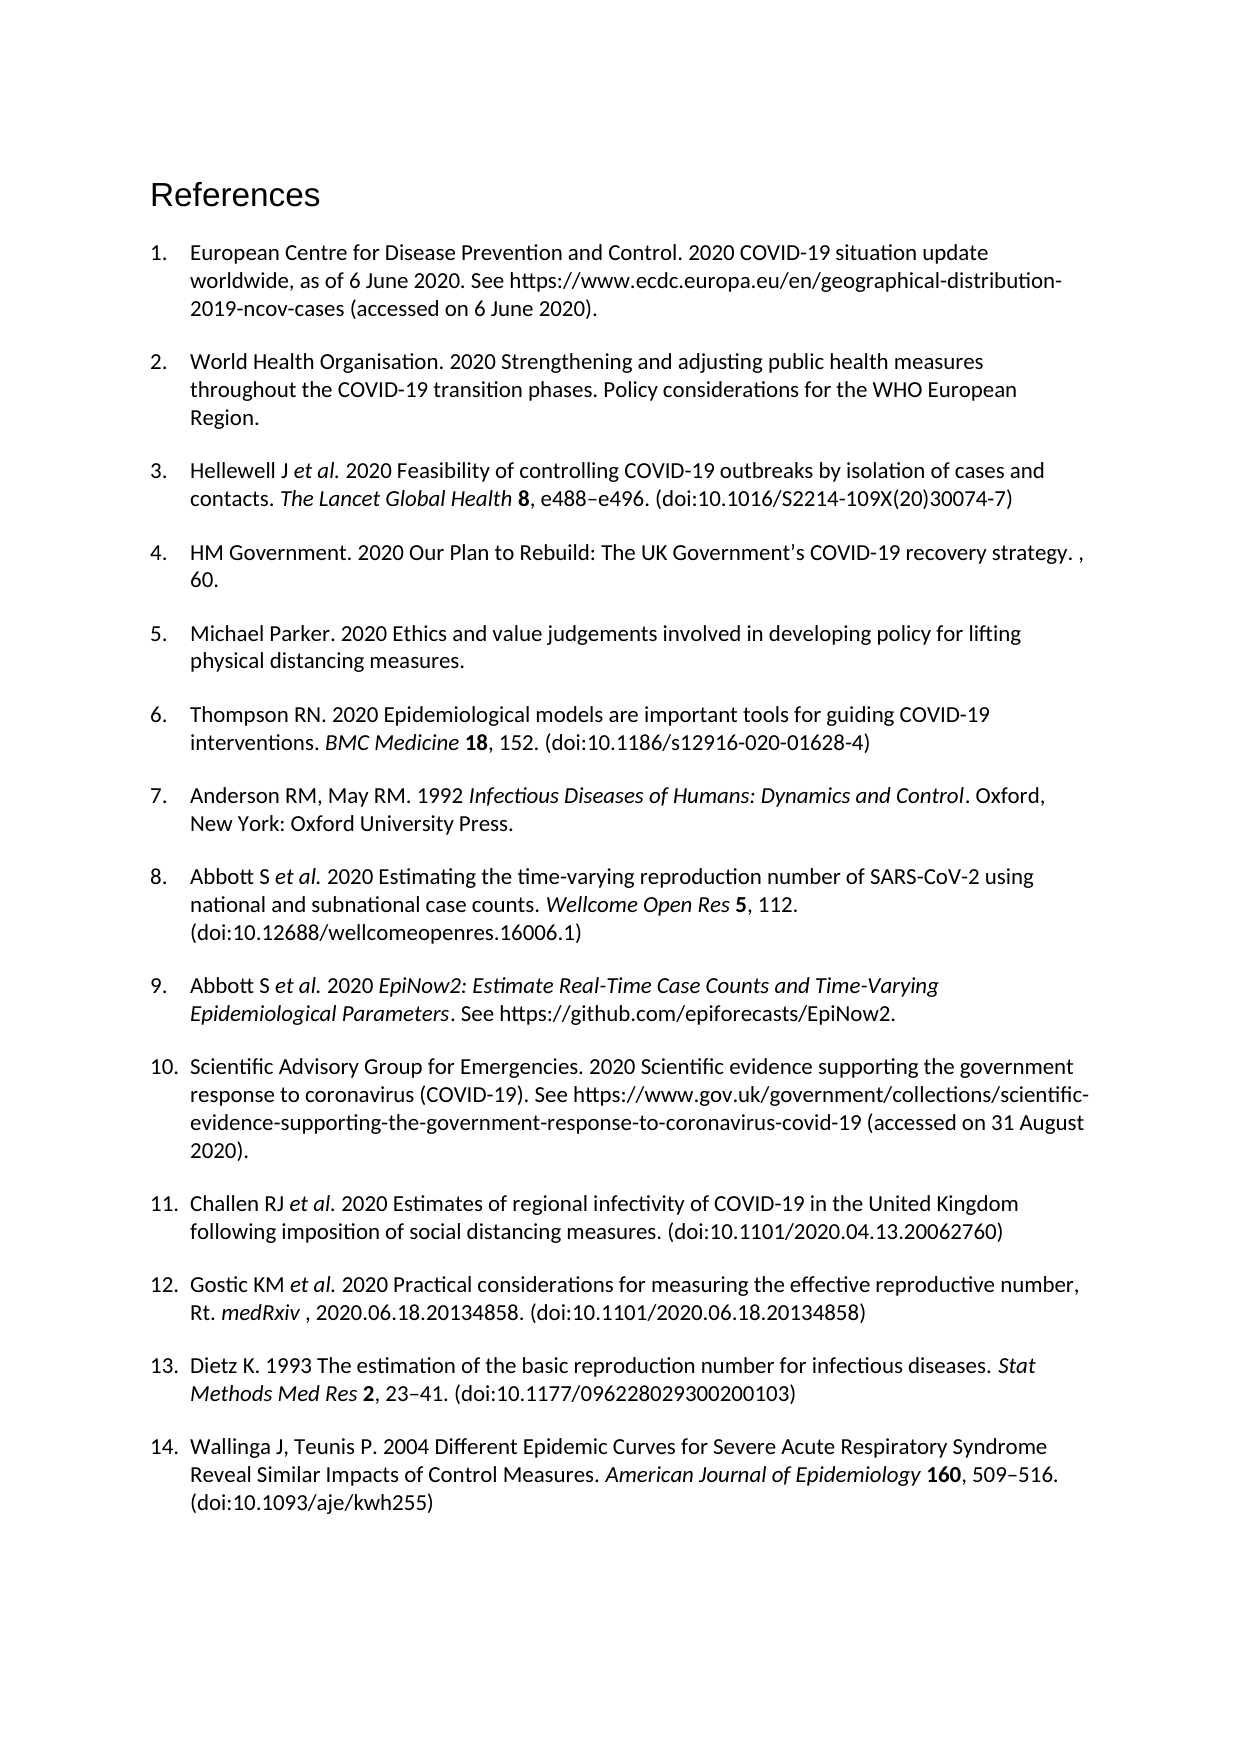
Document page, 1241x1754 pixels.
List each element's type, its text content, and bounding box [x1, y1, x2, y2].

text 7. Anderson RM, May RM. 1992 Infectious Diseases of Humans: Dynamics and Control. Oxford, New York: Oxford University Press. [150, 781, 1090, 837]
text 4. HM Government. 2020 Our Plan to Rebuild: The UK Government’s COVID-19 recovery strategy. , 60. [150, 538, 1090, 594]
text 9. Abbott S et al. 2020 EpiNow2: Estimate Real-Time Case Counts and Time-Varying Epidemiological Parameters. See https://github.com/epiforecasts/EpiNow2. [150, 971, 1090, 1027]
text 12. Gostic KM et al. 2020 Practical considerations for measuring the effective reproductive number, Rt. medRxiv , 2020.06.18.20134858. (doi:10.1101/2020.06.18.20134858) [150, 1270, 1090, 1326]
text 14. Wallinga J, Teunis P. 2004 Different Epidemic Curves for Severe Acute Respiratory Syndrome Reveal Similar Impacts of Control Measures. American Journal of Epidemiology 160, 509–516. (doi:10.1093/aje/kwh255) [150, 1432, 1090, 1516]
text 11. Challen RJ et al. 2020 Estimates of regional infectivity of COVID-19 in the United Kingdom following imposition of social distancing measures. (doi:10.1101/2020.04.13.20062760) [150, 1189, 1090, 1245]
text 1. European Centre for Disease Prevention and Control. 2020 COVID-19 situation update worldwide, as of 6 June 2020. See https://www.ecdc.europa.eu/en/geographical-distribution-2019-ncov-cases (accessed on 6 June 2020). [150, 238, 1090, 322]
text 8. Abbott S et al. 2020 Estimating the time-varying reproduction number of SARS-CoV-2 using national and subnational case counts. Wellcome Open Res 5, 112. (doi:10.12688/wellcomeopenres.16006.1) [150, 862, 1090, 946]
text 10. Scientific Advisory Group for Emergencies. 2020 Scientific evidence supporting the government response to coronavirus (COVID-19). See https://www.gov.uk/government/collections/scientific-evidence-supporting-the-government-response-to-coronavirus-covid-19 (accessed on 31 August 2020). [150, 1052, 1090, 1164]
text 3. Hellewell J et al. 2020 Feasibility of controlling COVID-19 outbreaks by isolation of cases and contacts. The Lancet Global Health 8, e488–e496. (doi:10.1016/S2214-109X(20)30074-7) [150, 457, 1090, 513]
text References [150, 175, 1090, 213]
text 13. Dietz K. 1993 The estimation of the basic reproduction number for infectious diseases. Stat Methods Med Res 2, 23–41. (doi:10.1177/096228029300200103) [150, 1351, 1090, 1407]
text 5. Michael Parker. 2020 Ethics and value judgements involved in developing policy for lifting physical distancing measures. [150, 619, 1090, 675]
text 2. World Health Organisation. 2020 Strengthening and adjusting public health measures throughout the COVID-19 transition phases. Policy considerations for the WHO European Region. [150, 347, 1090, 432]
text 6. Thompson RN. 2020 Epidemiological models are important tools for guiding COVID-19 interventions. BMC Medicine 18, 152. (doi:10.1186/s12916-020-01628-4) [150, 700, 1090, 756]
